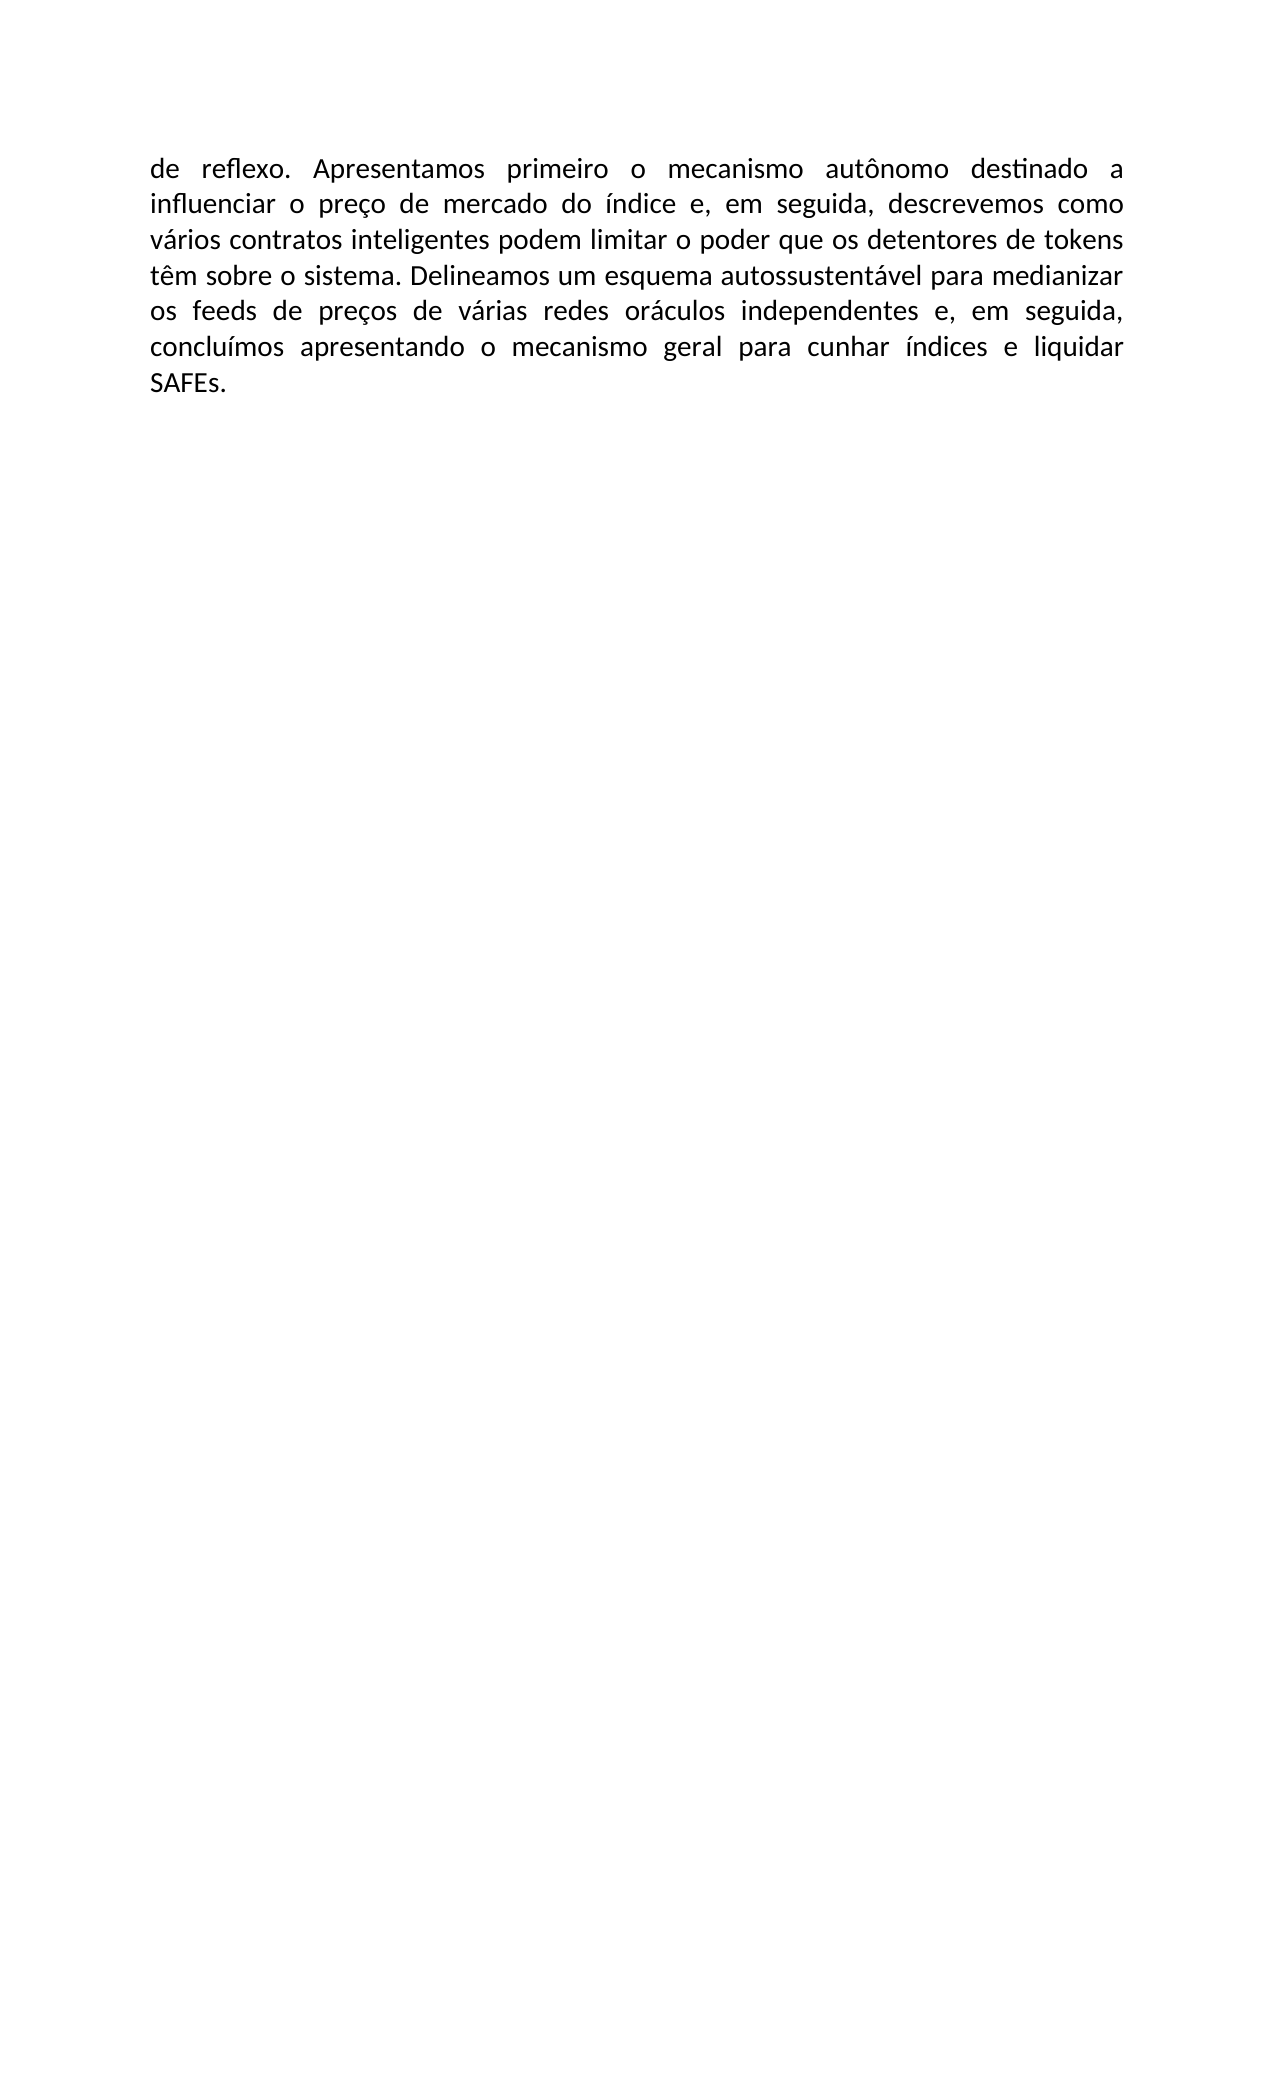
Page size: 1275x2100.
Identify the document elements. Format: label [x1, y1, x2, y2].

text [150, 150, 1125, 399]
